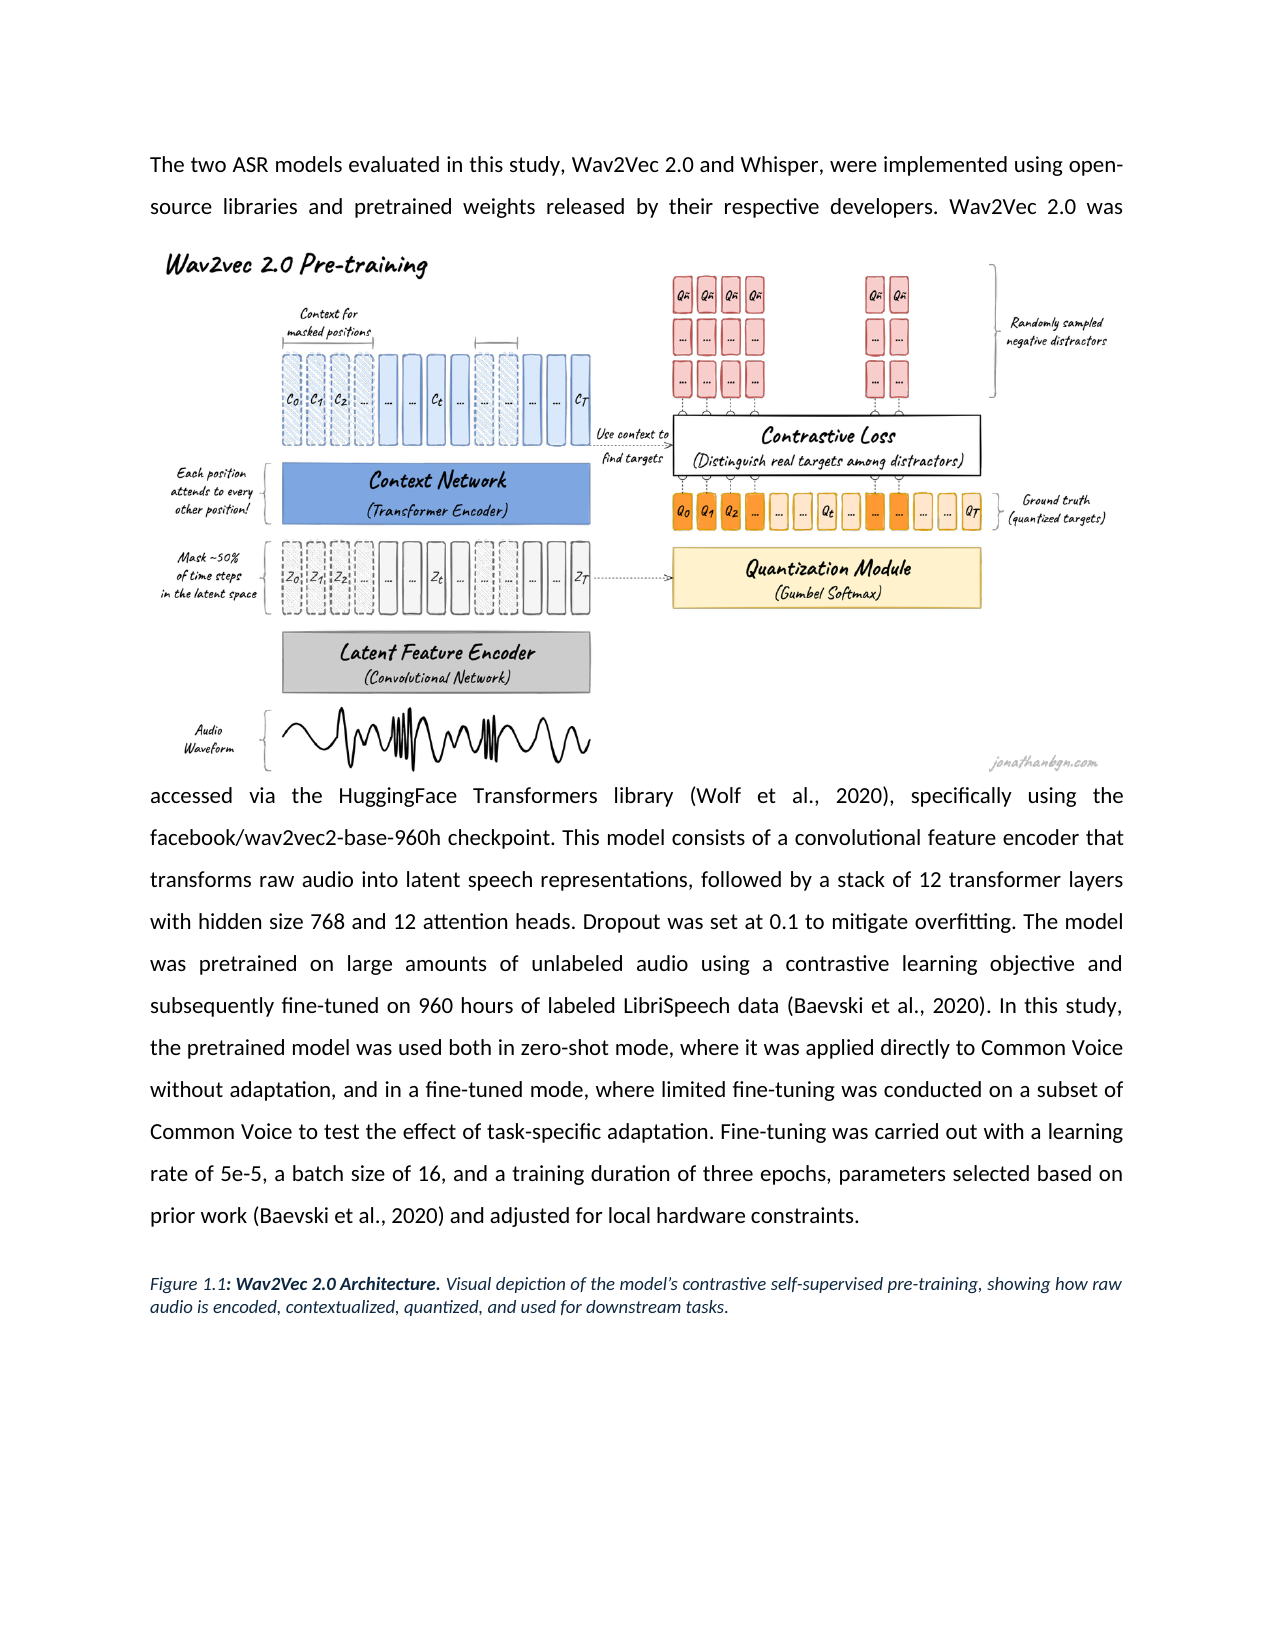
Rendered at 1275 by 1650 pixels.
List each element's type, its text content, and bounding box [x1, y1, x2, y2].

picture [150, 240, 1112, 782]
